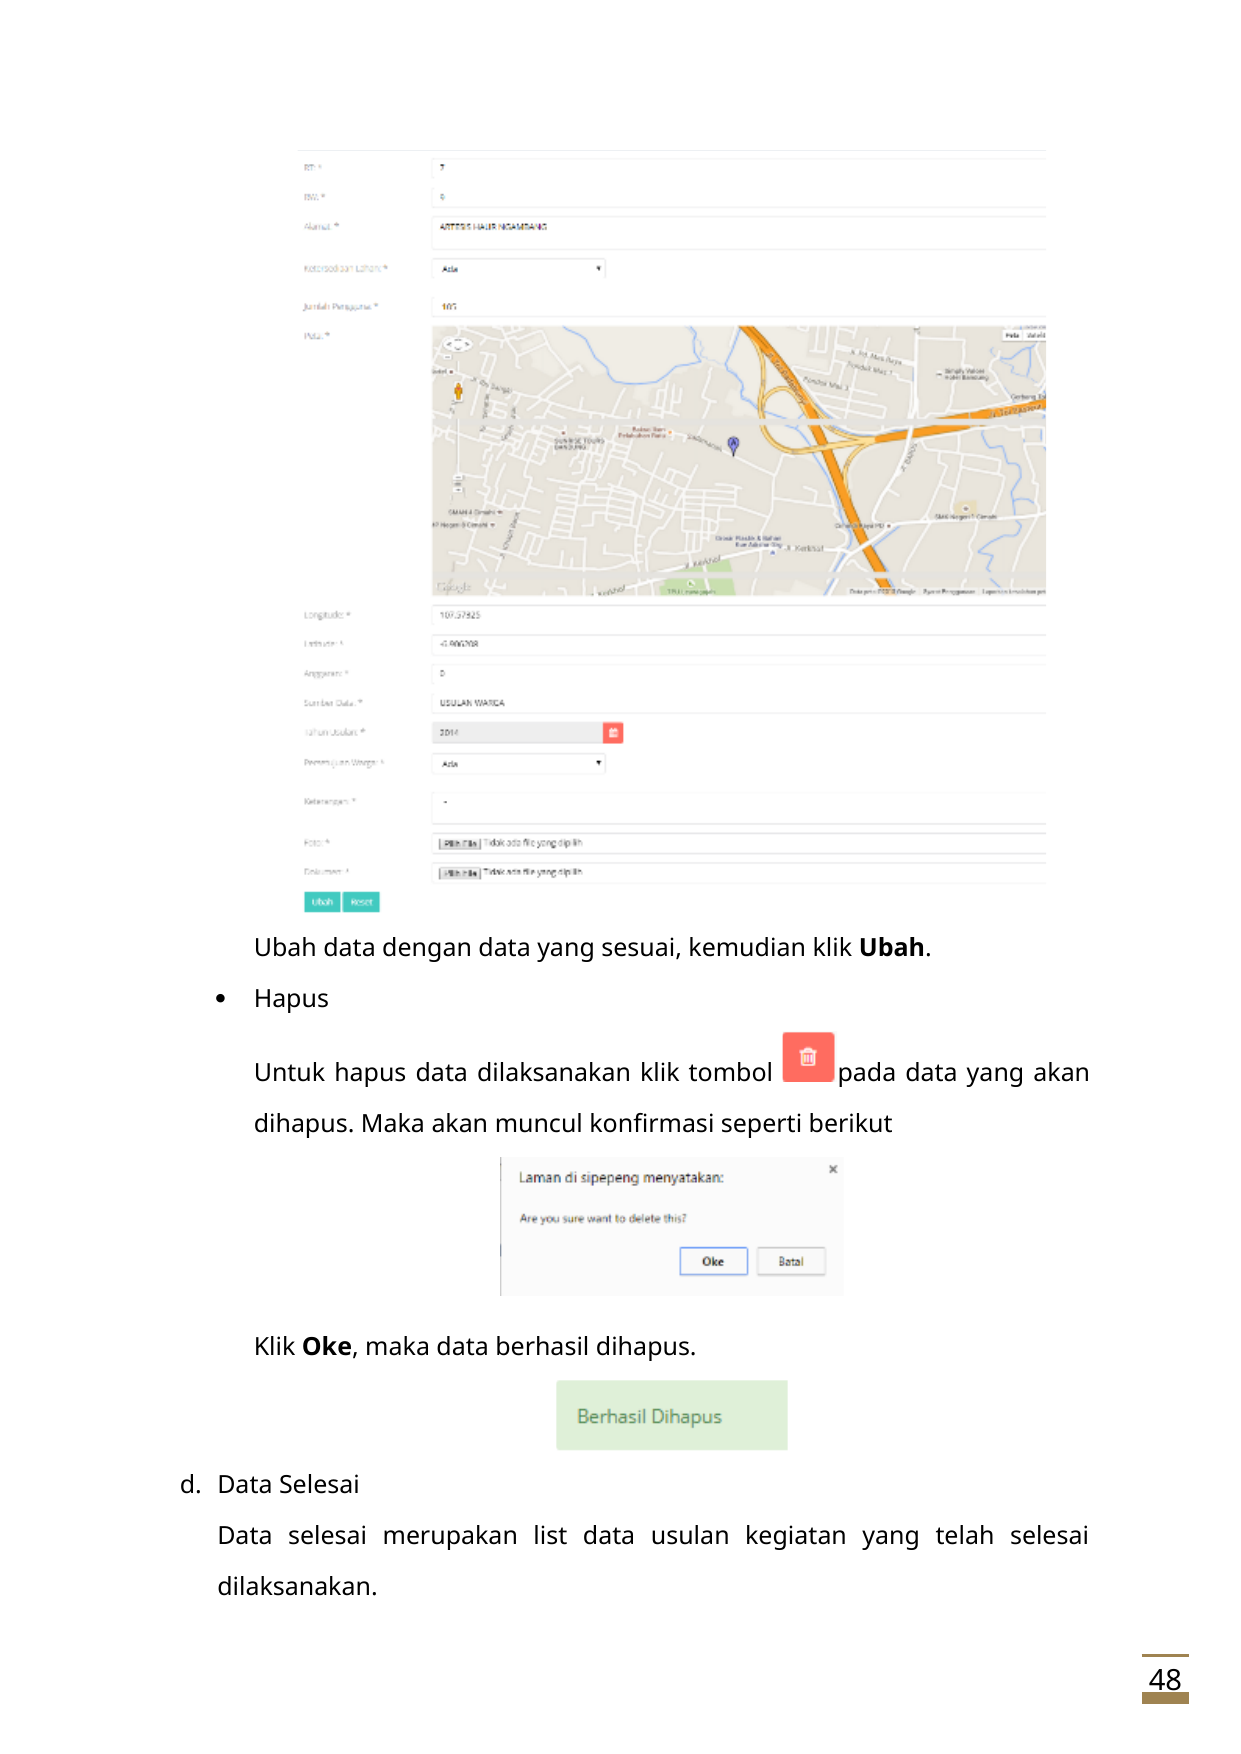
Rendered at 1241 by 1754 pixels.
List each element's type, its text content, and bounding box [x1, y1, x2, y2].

list Ubah data dengan data yang sesuai, kemudian klik Ubah. [253, 929, 1090, 964]
picture [782, 1031, 838, 1082]
picture [556, 1379, 788, 1452]
text Untuk hapus data dilaksanakan klik tombol pada data yang akan dihapus. Maka akan muncul konfirmasi seperti berikut [253, 1032, 1090, 1140]
list Data selesai merupakan list data usulan kegiatan yang telah selesai dilaksanakan. [217, 1518, 1090, 1603]
list Klik Oke, maka data berhasil dihapus. [253, 1328, 1090, 1362]
list Hapus [216, 981, 1090, 1015]
list Data Selesai [179, 1467, 1090, 1501]
picture [297, 150, 1047, 914]
picture [500, 1157, 844, 1296]
